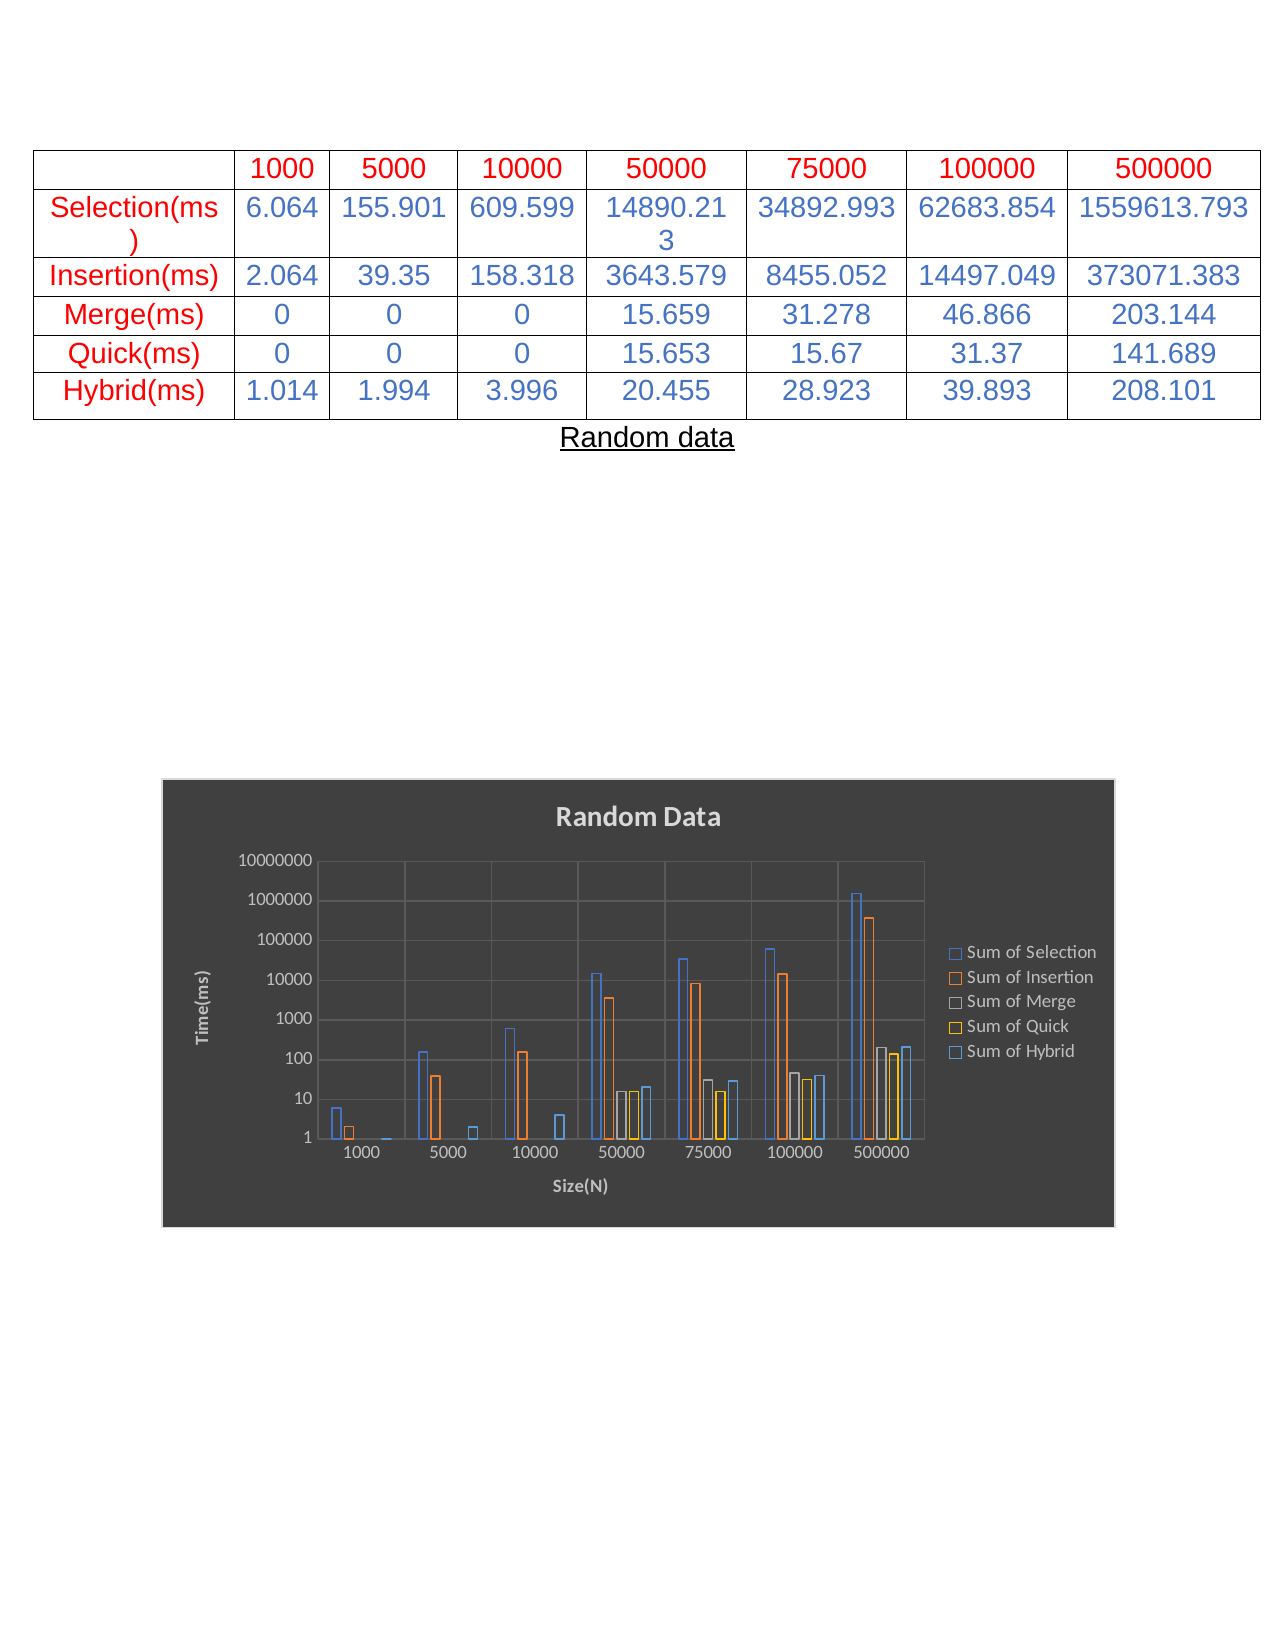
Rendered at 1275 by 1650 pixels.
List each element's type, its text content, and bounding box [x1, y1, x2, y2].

table_cell 373071.383 [1068, 258, 1260, 296]
table_header [34, 151, 234, 189]
table_cell 34892.993 [747, 190, 906, 257]
table_header 75000 [747, 151, 906, 189]
table_cell 62683.854 [907, 190, 1067, 257]
table_header 10000 [458, 151, 586, 189]
table_header 1000 [235, 151, 329, 189]
table_cell 0 [330, 336, 457, 372]
table_cell 1.994 [330, 373, 457, 419]
table_cell 3.996 [458, 373, 586, 419]
table_header 5000 [330, 151, 457, 189]
table_cell Selection(ms) [34, 190, 234, 257]
table_cell 15.67 [747, 336, 906, 372]
text Random data [169, 420, 1125, 453]
table_header 500000 [1068, 151, 1260, 189]
table_cell 3643.579 [587, 258, 746, 296]
table_cell 14890.213 [587, 190, 746, 257]
table_cell 15.653 [587, 336, 746, 372]
table_cell 158.318 [458, 258, 586, 296]
table_cell Hybrid(ms) [34, 373, 234, 419]
table_cell 8455.052 [747, 258, 906, 296]
table_cell 1559613.793 [1068, 190, 1260, 257]
table_cell 28.923 [747, 373, 906, 419]
table_cell 6.064 [235, 190, 329, 257]
table_cell 20.455 [587, 373, 746, 419]
table_cell Quick(ms) [34, 336, 234, 372]
table_cell 0 [330, 297, 457, 335]
table_cell 39.35 [330, 258, 457, 296]
table_cell 2.064 [235, 258, 329, 296]
table_cell 46.866 [907, 297, 1067, 335]
table_cell Merge(ms) [34, 297, 234, 335]
table_cell 609.599 [458, 190, 586, 257]
table_cell 0 [235, 336, 329, 372]
table_cell 155.901 [330, 190, 457, 257]
table_cell 15.659 [587, 297, 746, 335]
table_cell 14497.049 [907, 258, 1067, 296]
table_cell 39.893 [907, 373, 1067, 419]
table_cell 0 [458, 336, 586, 372]
table_cell 141.689 [1068, 336, 1260, 372]
table_cell 208.101 [1068, 373, 1260, 419]
table_cell 0 [458, 297, 586, 335]
table_cell 1.014 [235, 373, 329, 419]
table_cell 203.144 [1068, 297, 1260, 335]
table_header 50000 [587, 151, 746, 189]
table_cell 0 [235, 297, 329, 335]
table_header 100000 [907, 151, 1067, 189]
table_cell Insertion(ms) [34, 258, 234, 296]
table_cell 31.278 [747, 297, 906, 335]
table_cell 31.37 [907, 336, 1067, 372]
